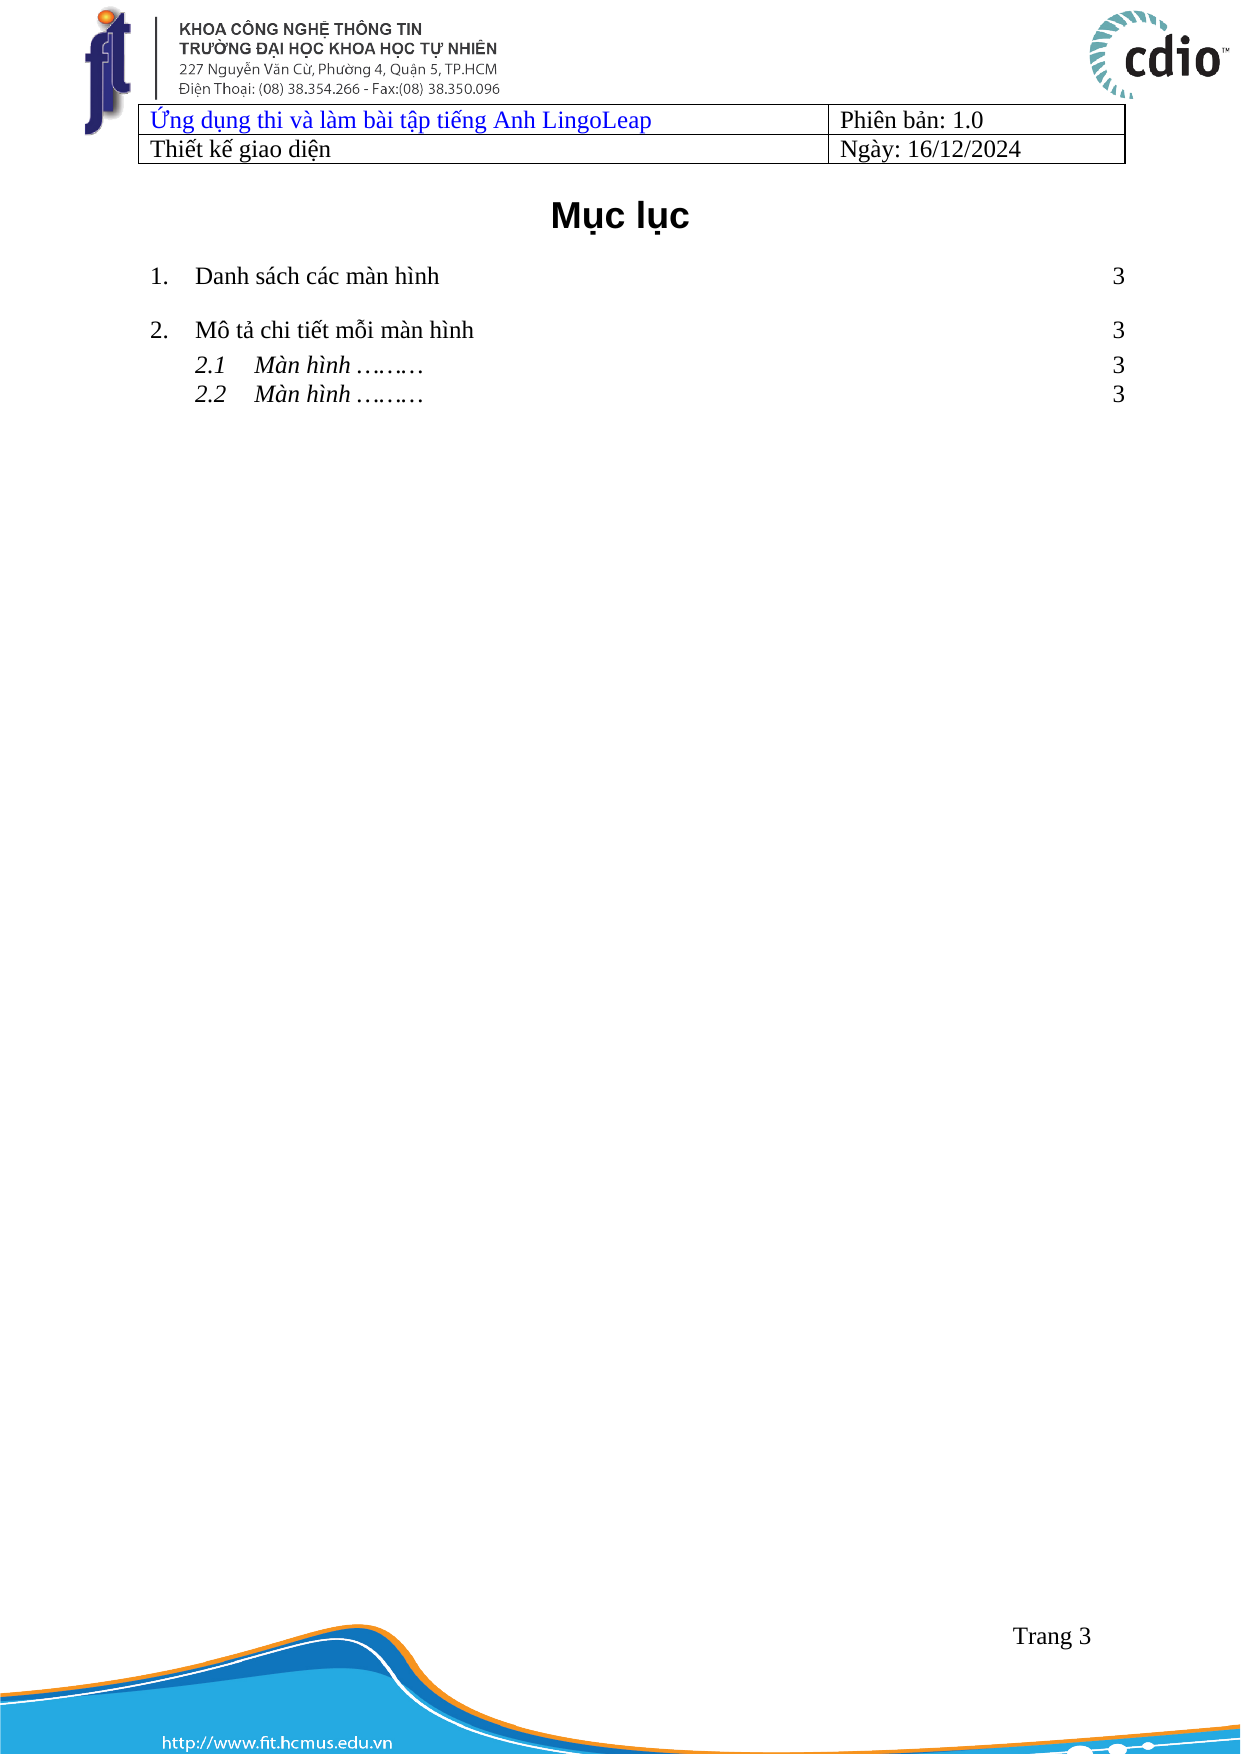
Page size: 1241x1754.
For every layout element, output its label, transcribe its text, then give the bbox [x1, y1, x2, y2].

picture [0, 1621, 1241, 1754]
picture [139, 105, 828, 134]
text 1. Danh sách các màn hình 3 [150, 261, 1015, 290]
picture [61, 0, 1241, 159]
picture [829, 135, 1124, 159]
picture [829, 105, 1124, 134]
text 2.1 Màn hình ……… 3 [195, 350, 1015, 379]
text 2.2 Màn hình ……… 3 [195, 379, 1015, 407]
picture [139, 135, 828, 159]
text 2. Mô tả chi tiết mỗi màn hình 3 [150, 315, 1015, 344]
title Mục lục [150, 193, 1090, 236]
